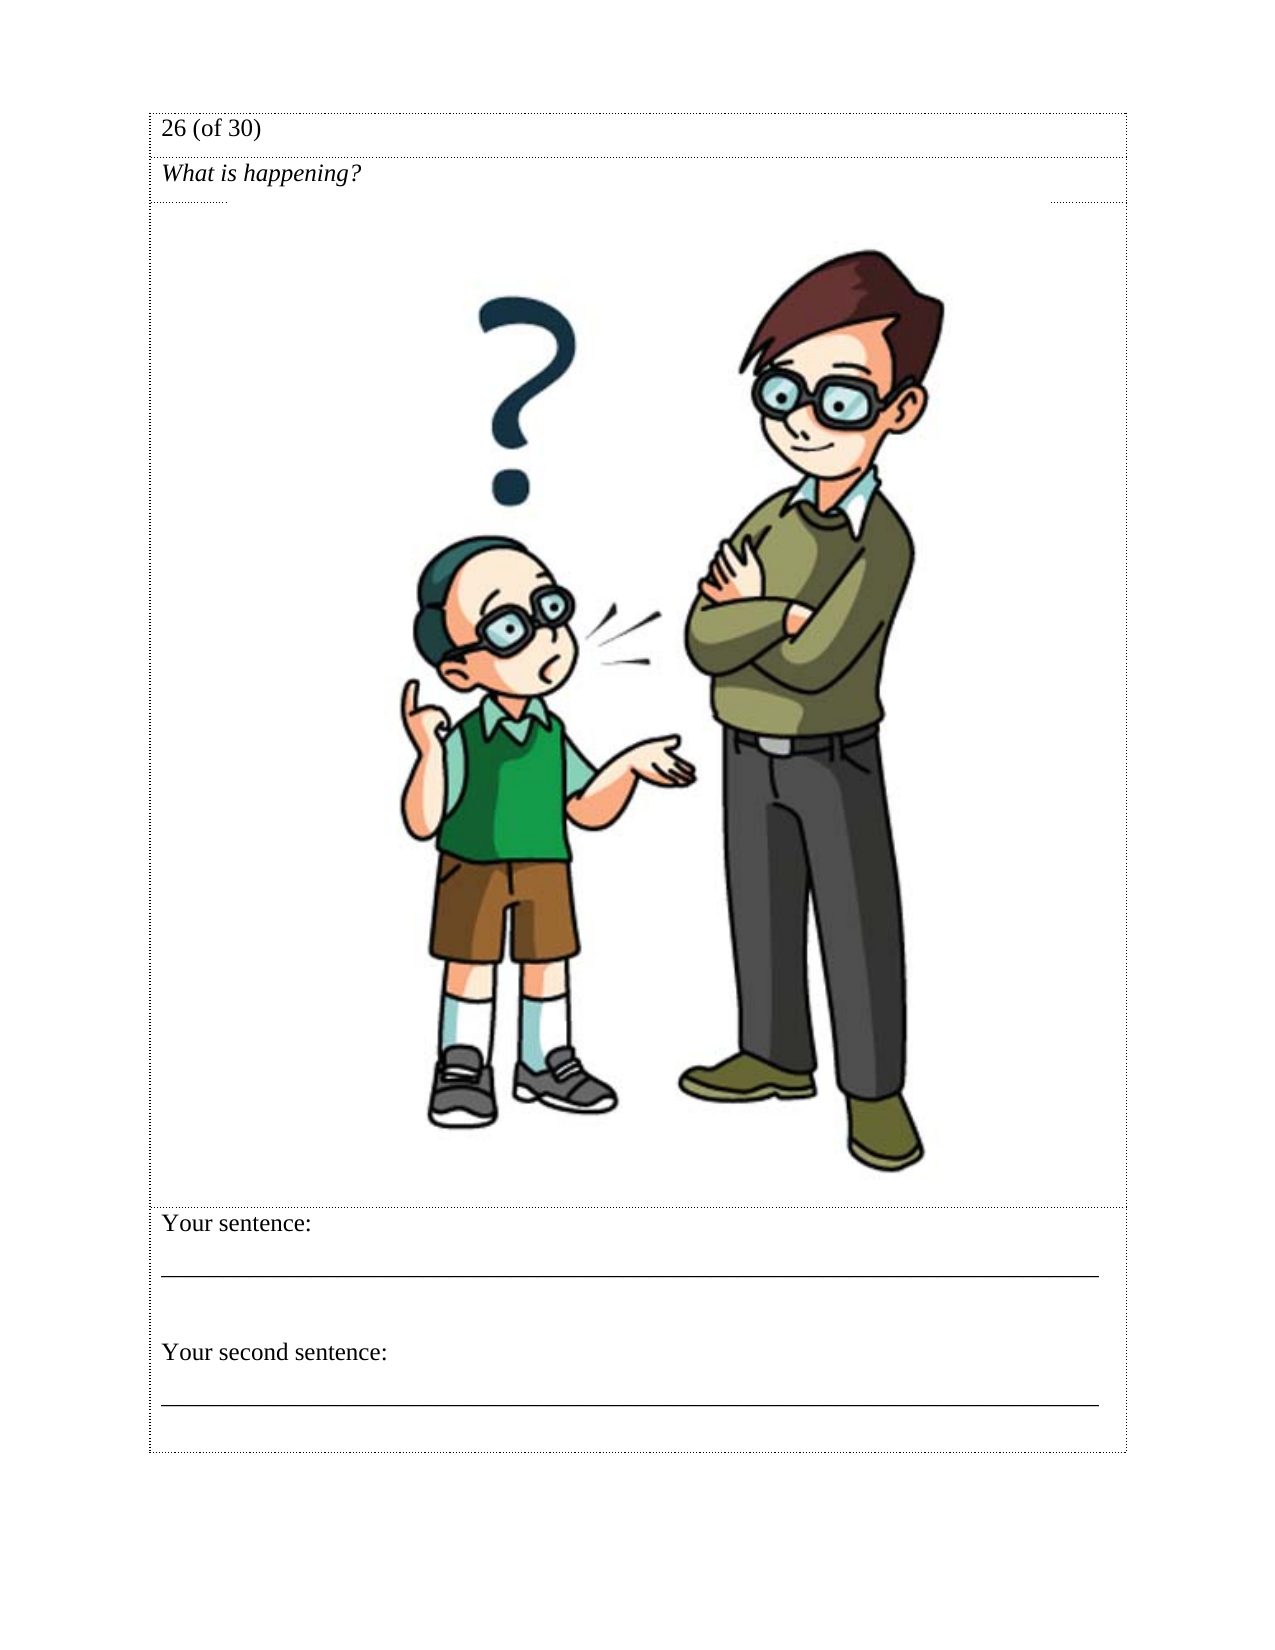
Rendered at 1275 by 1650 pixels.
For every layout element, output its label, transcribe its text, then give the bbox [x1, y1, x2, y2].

table_cell Your sentence: ___________________________________________________________________________ Your second sentence: ___________________________________________________________________________ [150, 1207, 1127, 1452]
picture [227, 202, 1050, 1193]
table_header 26 (of 30) [150, 113, 1127, 157]
table_cell What is happening? [150, 157, 1127, 202]
table_cell [150, 202, 1127, 1207]
